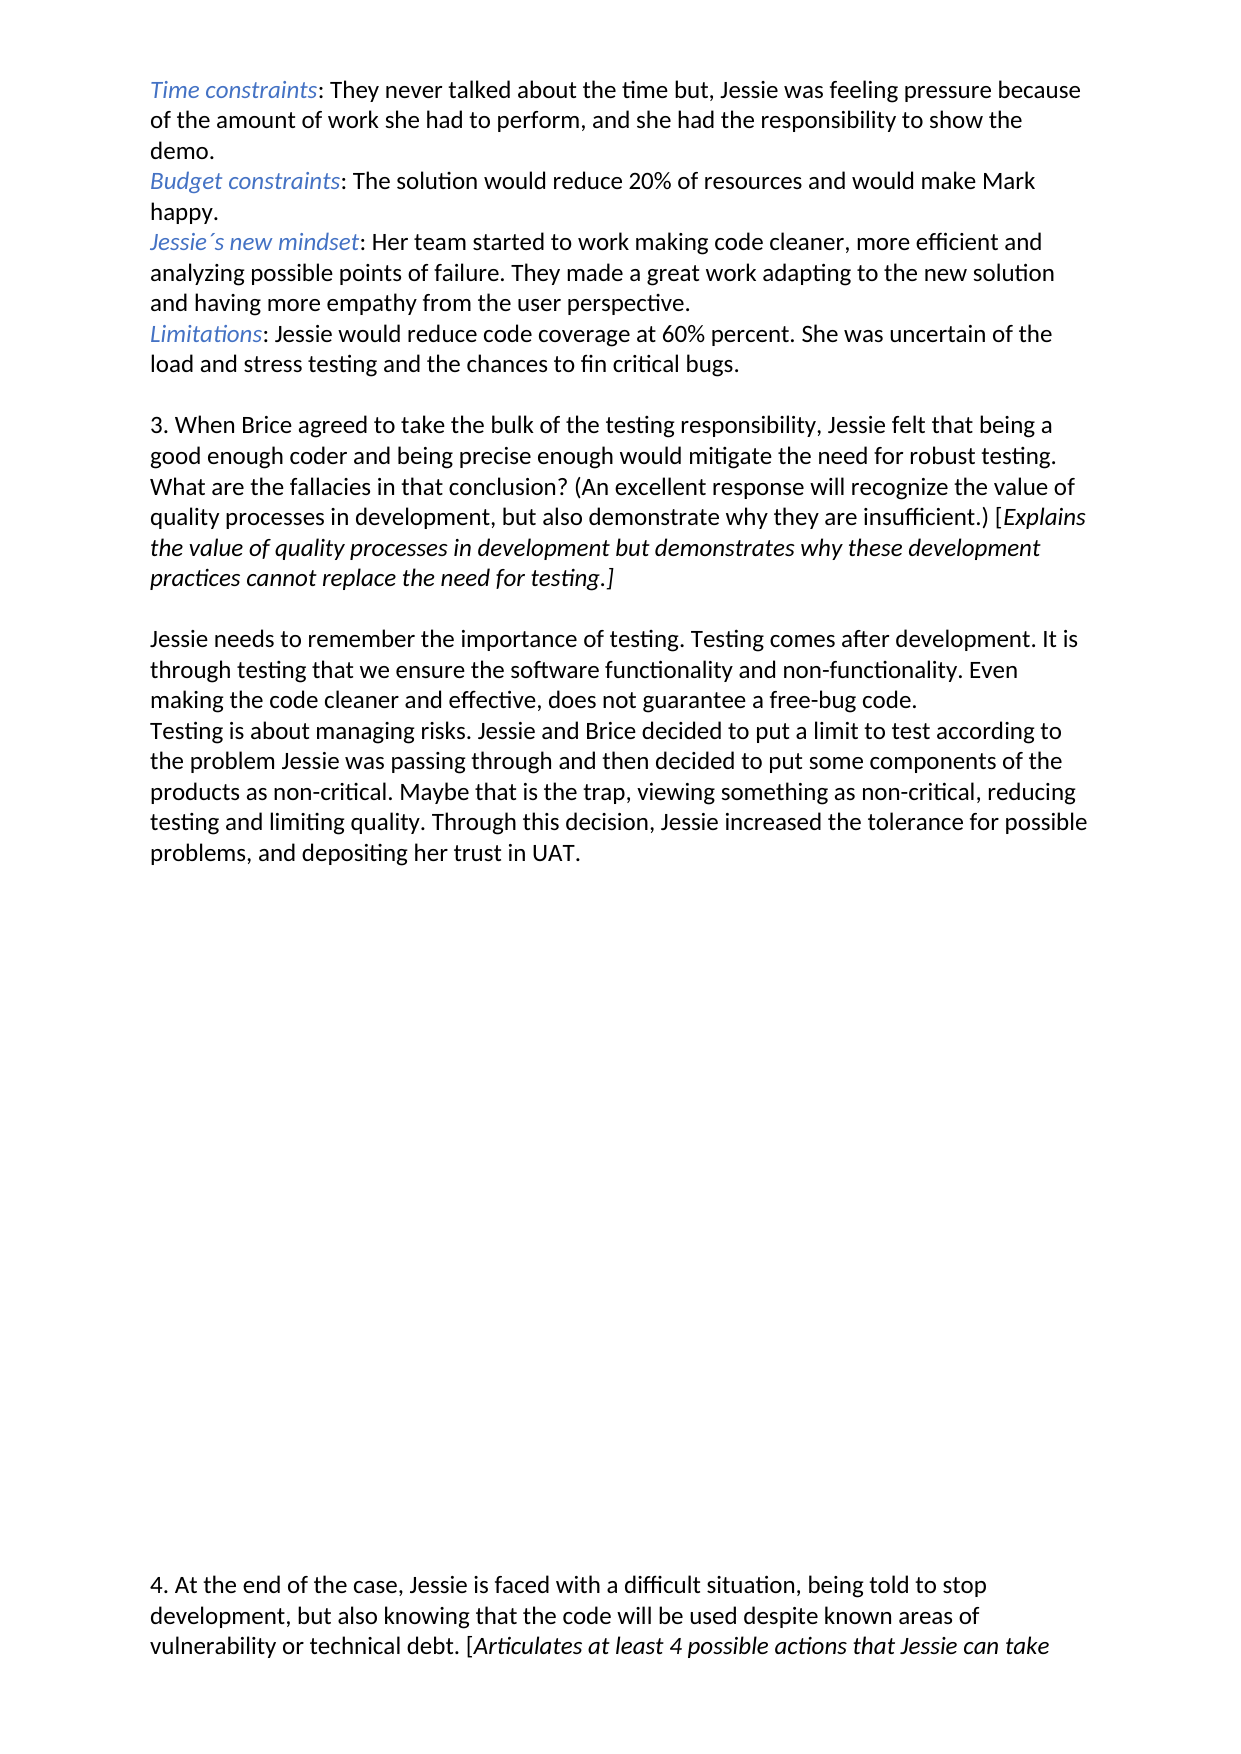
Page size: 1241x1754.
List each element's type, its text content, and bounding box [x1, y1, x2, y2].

text Budget constraints: The solution would reduce 20% of resources and would make Mark happy. [150, 165, 1090, 226]
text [150, 1569, 1090, 1661]
text Jessie´s new mindset: Her team started to work making code cleaner, more efficient and analyzing possible points of failure. They made a great work adapting to the new solution and having more empathy from the user perspective. [150, 226, 1090, 318]
text Jessie needs to remember the importance of testing. Testing comes after development. It is through testing that we ensure the software functionality and non-functionality. Even making the code cleaner and effective, does not guarantee a free-bug code. [150, 623, 1090, 715]
text Testing is about managing risks. Jessie and Brice decided to put a limit to test according to the problem Jessie was passing through and then decided to put some components of the products as non-critical. Maybe that is the trap, viewing something as non-critical, reducing testing and limiting quality. Through this decision, Jessie increased the tolerance for possible problems, and depositing her trust in UAT. [150, 715, 1090, 867]
text Time constraints: They never talked about the time but, Jessie was feeling pressure because of the amount of work she had to perform, and she had the responsibility to show the demo. [150, 74, 1090, 165]
text 3. When Brice agreed to take the bulk of the testing responsibility, Jessie felt that being a good enough coder and being precise enough would mitigate the need for robust testing. What are the fallacies in that conclusion? (An excellent response will recognize the value of quality processes in development, but also demonstrate why they are insufficient.) [Explains the value of quality processes in development but demonstrates why these development practices cannot replace the need for testing.] [150, 409, 1090, 593]
text Limitations: Jessie would reduce code coverage at 60% percent. She was uncertain of the load and stress testing and the chances to fin critical bugs. [150, 318, 1090, 379]
